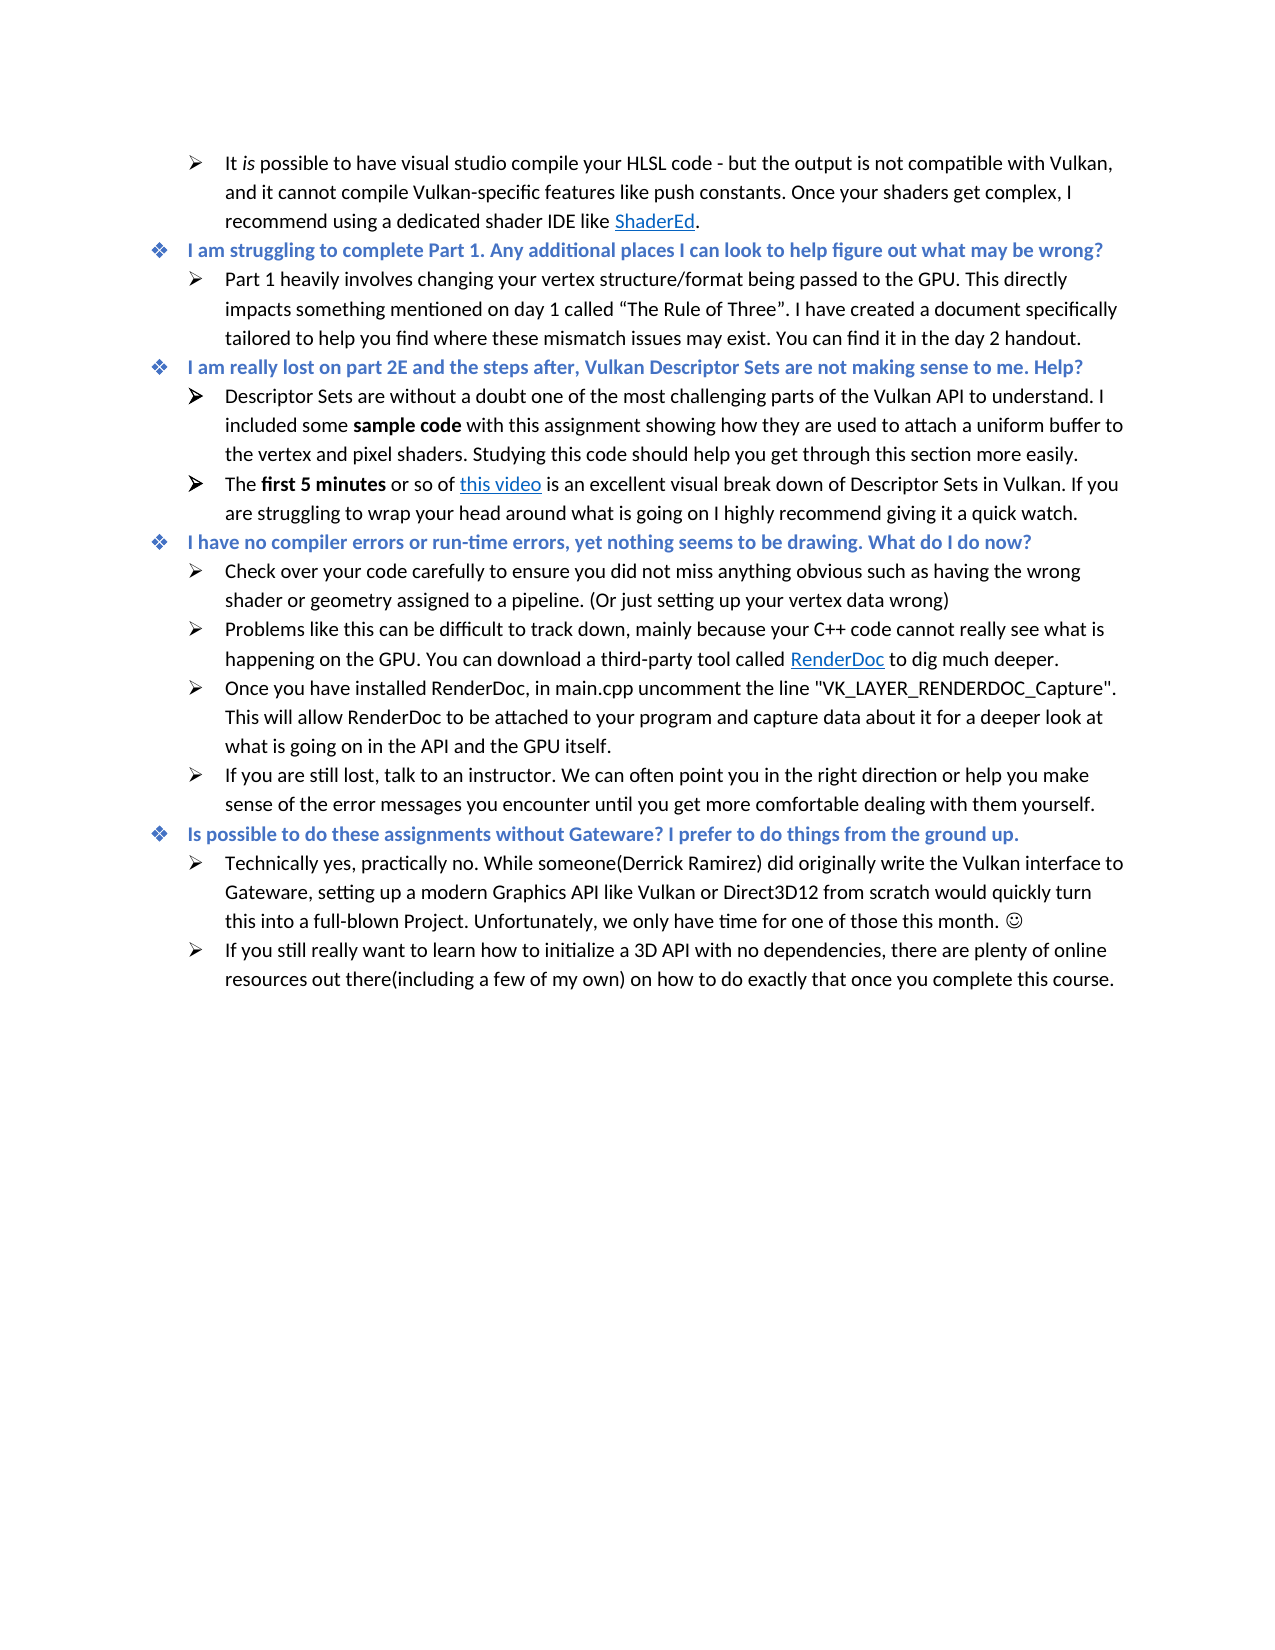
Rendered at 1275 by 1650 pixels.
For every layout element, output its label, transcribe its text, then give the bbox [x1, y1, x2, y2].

list It is possible to have visual studio compile your HLSL code - but the output is not compatible with Vulkan, and it cannot compile Vulkan-specific features like push constants. Once your shaders get complex, I recommend using a dedicated shader IDE like ShaderEd. [187, 150, 1125, 234]
list Check over your code carefully to ensure you did not miss anything obvious such as having the wrong shader or geometry assigned to a pipeline. (Or just setting up your vertex data wrong) [187, 558, 1125, 613]
list If you are still lost, talk to an instructor. We can often point you in the right direction or help you make sense of the error messages you encounter until you get more comfortable dealing with them yourself. [187, 762, 1125, 817]
list Is possible to do these assignments without Gateware? I prefer to do things from the ground up. [150, 821, 1125, 846]
list Part 1 heavily involves changing your vertex structure/format being passed to the GPU. This directly impacts something mentioned on day 1 called “The Rule of Three”. I have created a document specifically tailored to help you find where these mismatch issues may exist. You can find it in the day 2 handout. [187, 267, 1125, 350]
list Problems like this can be difficult to track down, mainly because your C++ code cannot really see what is happening on the GPU. You can download a third-party tool called RenderDoc to dig much deeper. [187, 617, 1125, 671]
list The first 5 minutes or so of this video is an excellent visual break down of Descriptor Sets in Vulkan. If you are struggling to wrap your head around what is going on I highly recommend giving it a quick watch. [187, 471, 1125, 525]
list Descriptor Sets are without a doubt one of the most challenging parts of the Vulkan API to understand. I included some sample code with this assignment showing how they are used to attach a uniform buffer to the vertex and pixel shaders. Studying this code should help you get through this section more easily. [187, 383, 1125, 467]
list I have no compiler errors or run-time errors, yet nothing seems to be drawing. What do I do now? [150, 529, 1125, 554]
list If you still really want to learn how to initialize a 3D API with no dependencies, there are plenty of online resources out there(including a few of my own) on how to do exactly that once you complete this course. [187, 937, 1125, 992]
list I am struggling to complete Part 1. Any additional places I can look to help figure out what may be wrong? [150, 237, 1125, 263]
list I am really lost on part 2E and the steps after, Vulkan Descriptor Sets are not making sense to me. Help? [150, 354, 1125, 379]
list Once you have installed RenderDoc, in main.cpp uncomment the line "VK_LAYER_RENDERDOC_Capture". This will allow RenderDoc to be attached to your program and capture data about it for a deeper look at what is going on in the API and the GPU itself. [187, 675, 1125, 759]
list Technically yes, practically no. While someone(Derrick Ramirez) did originally write the Vulkan interface to Gateware, setting up a modern Graphics API like Vulkan or Direct3D12 from scratch would quickly turn this into a full-blown Project. Unfortunately, we only have time for one of those this month. [187, 850, 1125, 934]
